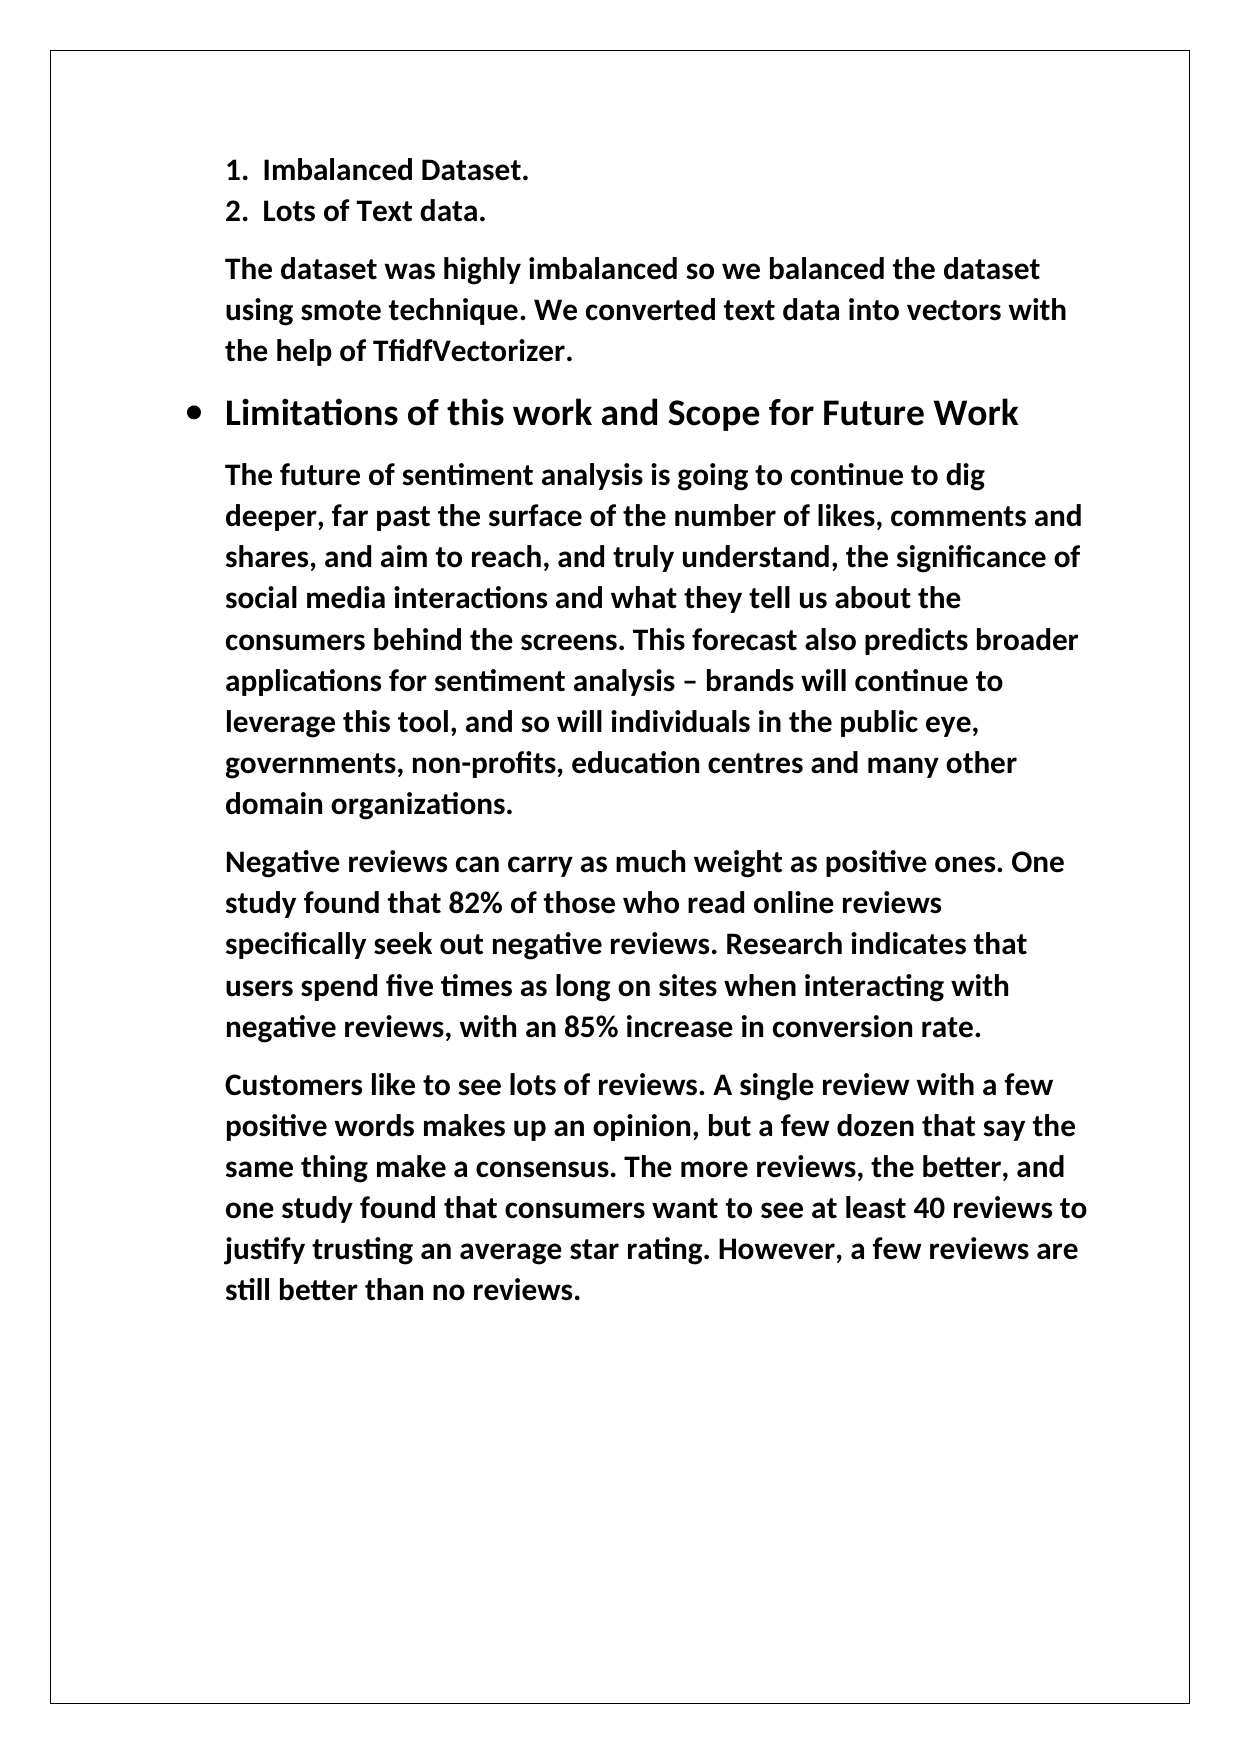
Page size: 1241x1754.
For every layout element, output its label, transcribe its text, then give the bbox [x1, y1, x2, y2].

list Limitations of this work and Scope for Future Work [187, 389, 1090, 435]
list Lots of Text data. [225, 191, 1090, 229]
text Negative reviews can carry as much weight as positive ones. One study found that 82% of those who read online reviews specifically seek out negative reviews. Research indicates that users spend five times as long on sites when interacting with negative reviews, with an 85% increase in conversion rate. [225, 842, 1090, 1045]
text The future of sentiment analysis is going to continue to dig deeper, far past the surface of the number of likes, comments and shares, and aim to reach, and truly understand, the significance of social media interactions and what they tell us about the consumers behind the screens. This forecast also predicts broader applications for sentiment analysis – brands will continue to leverage this tool, and so will individuals in the public eye, governments, non-profits, education centres and many other domain organizations. [225, 455, 1090, 822]
text The dataset was highly imbalanced so we balanced the dataset using smote technique. We converted text data into vectors with the help of TfidfVectorizer. [225, 249, 1090, 369]
list Imbalanced Dataset. [225, 150, 1090, 188]
text Customers like to see lots of reviews. A single review with a few positive words makes up an opinion, but a few dozen that say the same thing make a consensus. The more reviews, the better, and one study found that consumers want to see at least 40 reviews to justify trusting an average star rating. However, a few reviews are still better than no reviews. [225, 1064, 1090, 1308]
